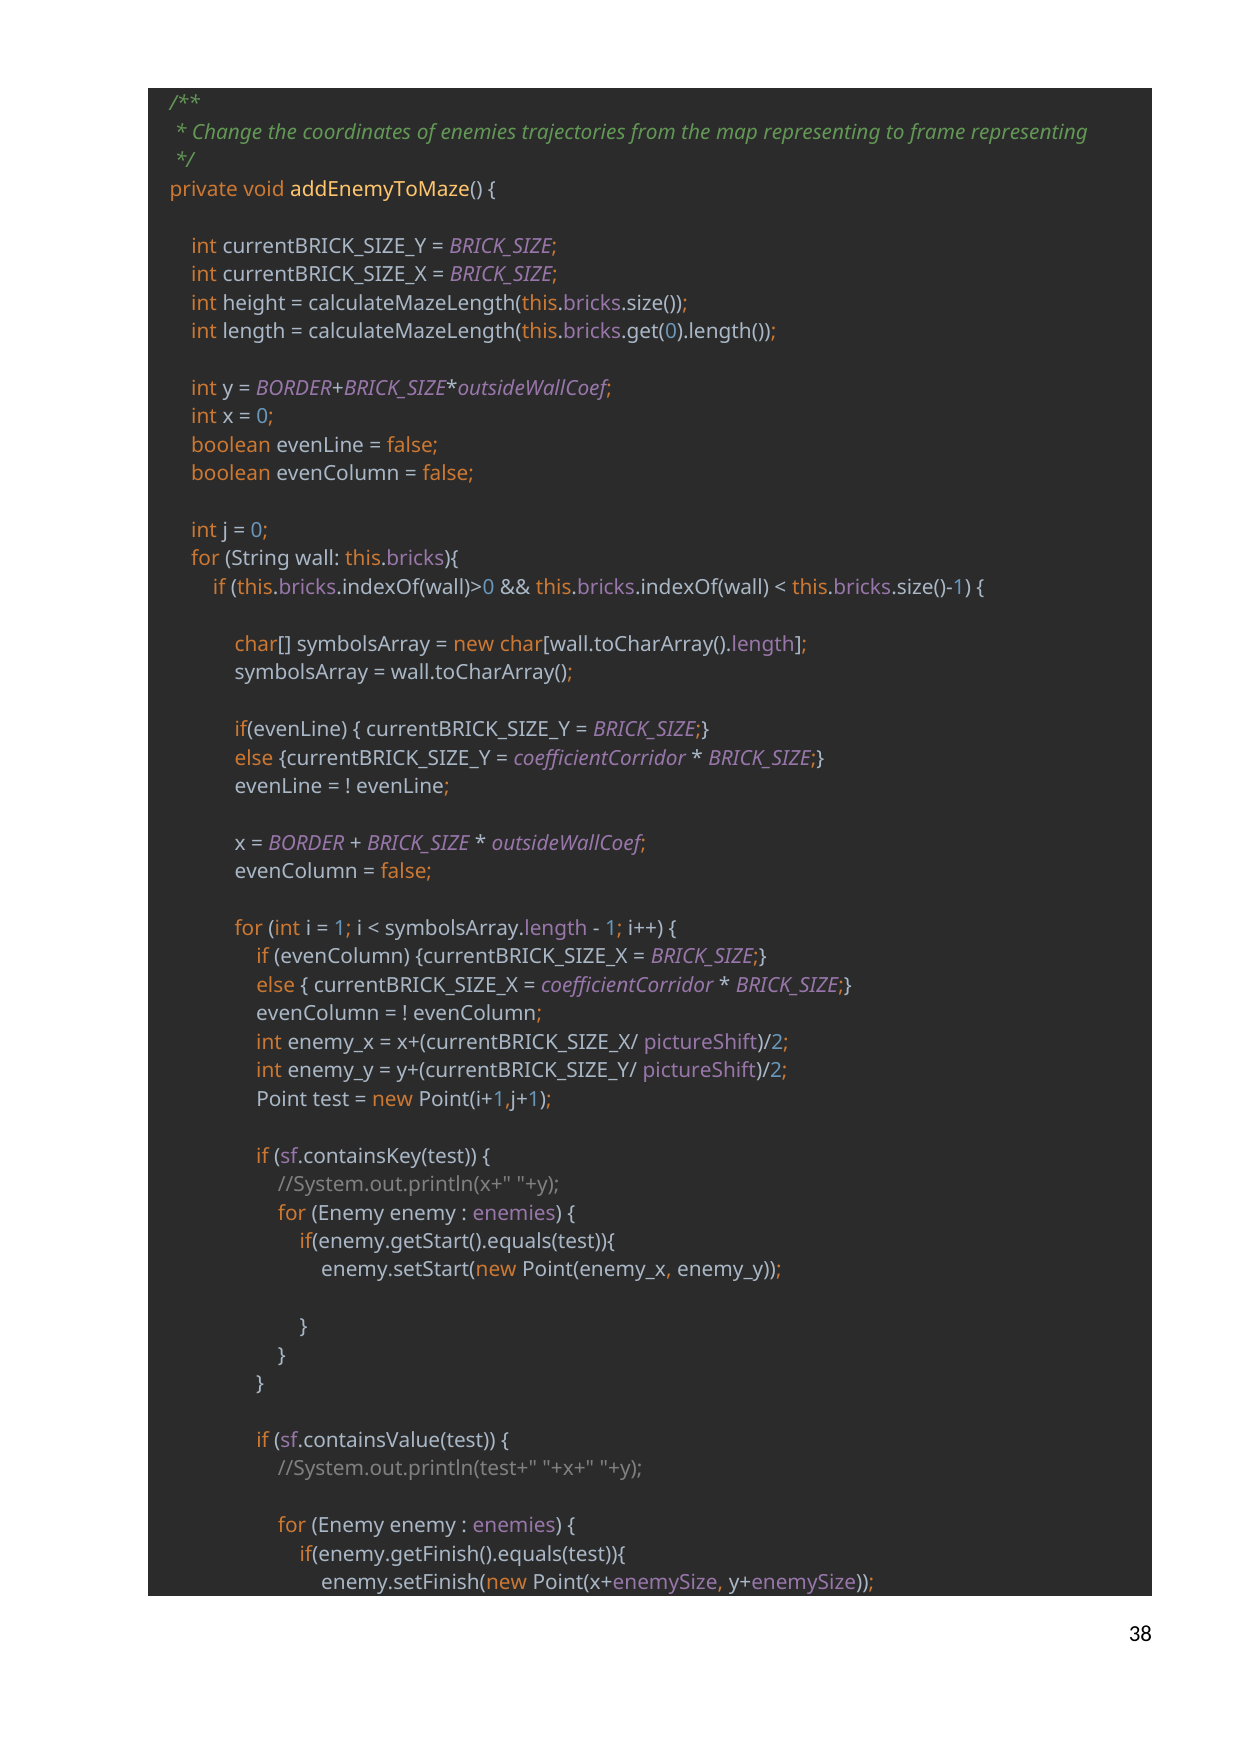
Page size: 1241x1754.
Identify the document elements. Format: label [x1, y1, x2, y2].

text [148, 88, 1152, 1596]
